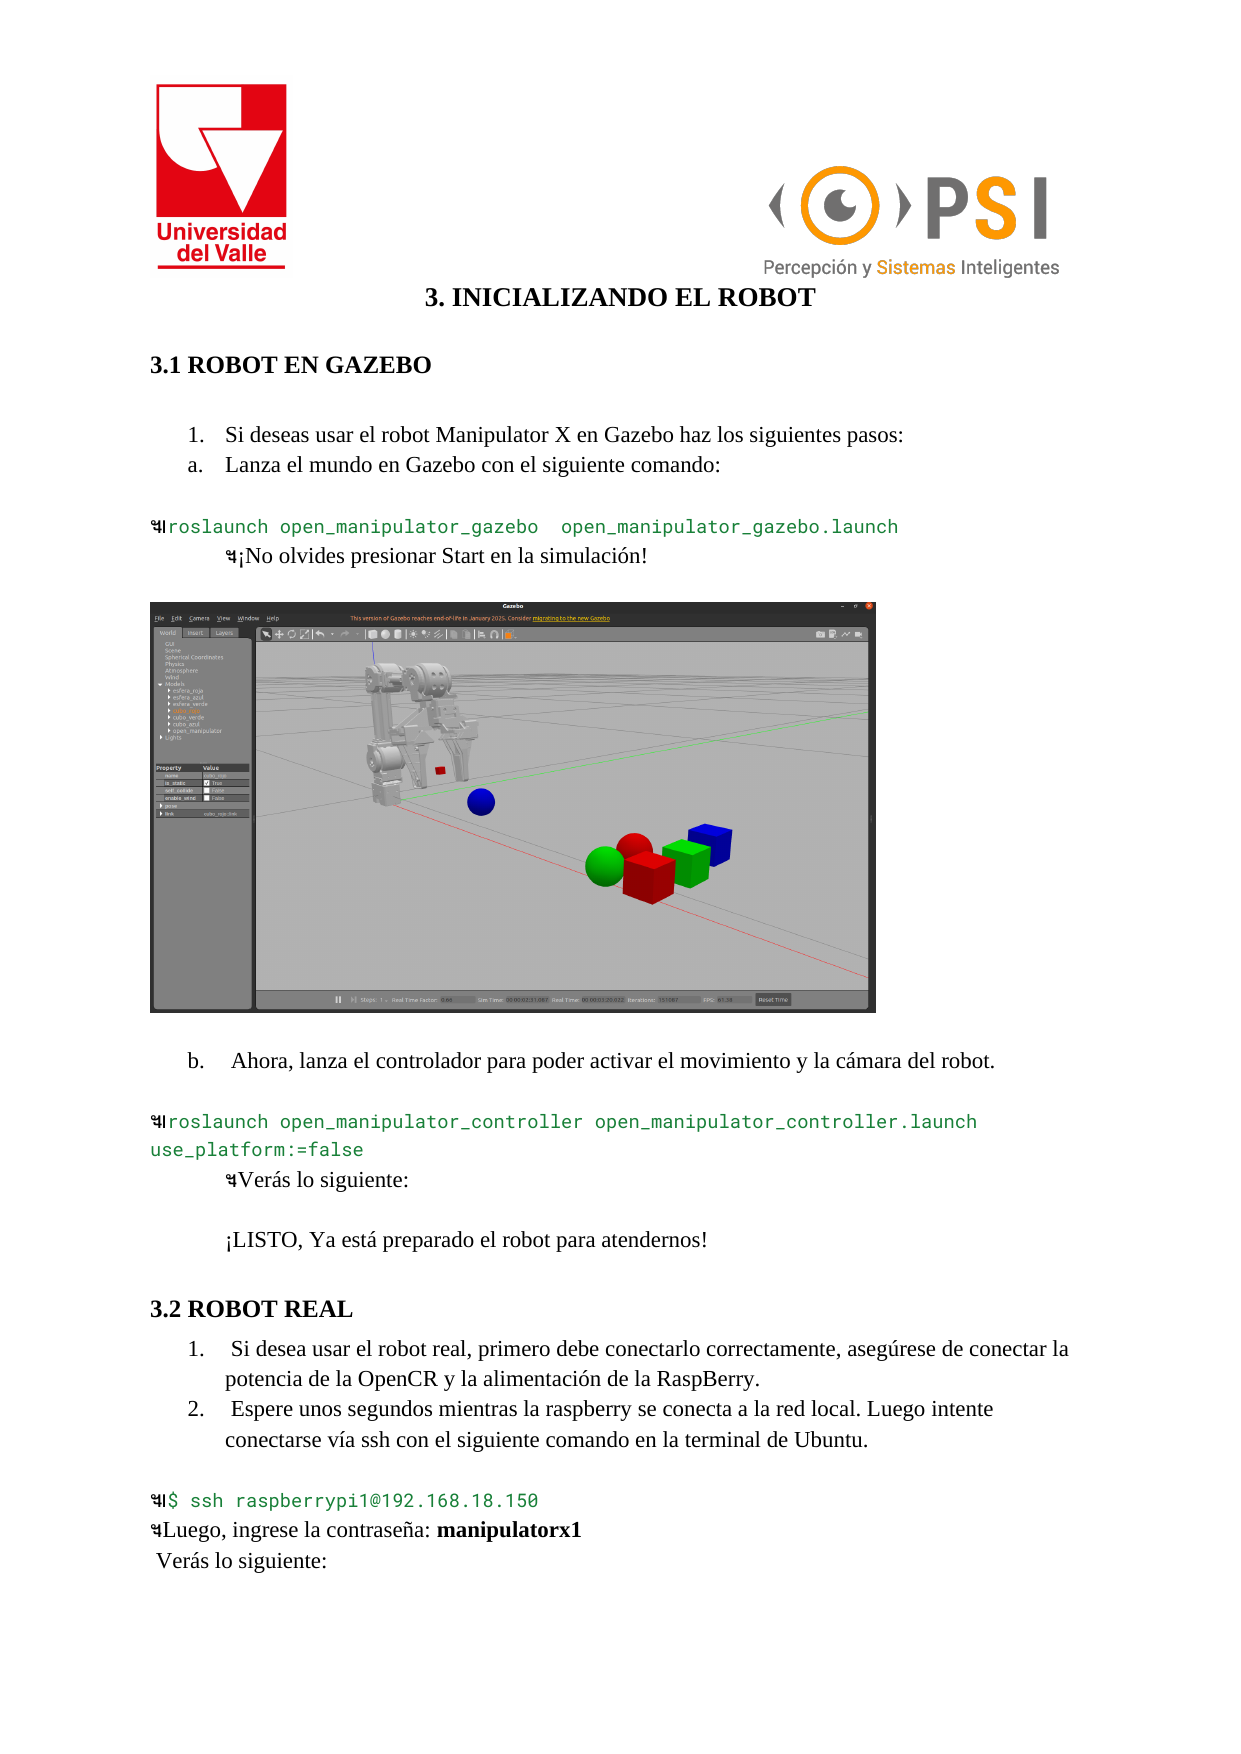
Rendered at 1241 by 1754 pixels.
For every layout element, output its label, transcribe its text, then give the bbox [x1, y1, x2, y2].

text Luego, ingrese la contraseña: manipulatorx1 [150, 1516, 1090, 1543]
text $ ssh raspberrypi1@192.168.18.150 [150, 1486, 1090, 1512]
picture [150, 602, 876, 1013]
text ¡LISTO, Ya está preparado el robot para atendernos! [225, 1226, 1090, 1252]
subtitle 3. INICIALIZANDO EL ROBOT [150, 281, 1090, 312]
picture [150, 75, 293, 278]
text roslaunch open_manipulator_gazebo open_manipulator_gazebo.launch [150, 512, 1090, 538]
text Verás lo siguiente: [225, 1166, 1090, 1192]
list Si deseas usar el robot Manipulator X en Gazebo haz los siguientes pasos: [187, 421, 1090, 448]
list Ahora, lanza el controlador para poder activar el movimiento y la cámara del robot. [187, 1047, 1090, 1073]
list Si desea usar el robot real, primero debe conectarlo correctamente, asegúrese de conectar la potencia de la OpenCR y la alimentación de la RaspBerry. [187, 1335, 1090, 1392]
list Lanza el mundo en Gazebo con el siguiente comando: [187, 451, 1090, 478]
text roslaunch open_manipulator_controller open_manipulator_controller.launch use_platform:=false [150, 1107, 1090, 1162]
list Espere unos segundos mientras la raspberry se conecta a la red local. Luego intente conectarse vía ssh con el siguiente comando en la terminal de Ubuntu. [187, 1395, 1090, 1452]
subtitle 3.1 ROBOT EN GAZEBO [150, 350, 1090, 378]
text ¡No olvides presionar Start en la simulación! [225, 542, 1090, 569]
text Verás lo siguiente: [150, 1547, 1090, 1573]
subtitle 3.2 ROBOT REAL [150, 1294, 1090, 1322]
picture [764, 166, 1059, 278]
